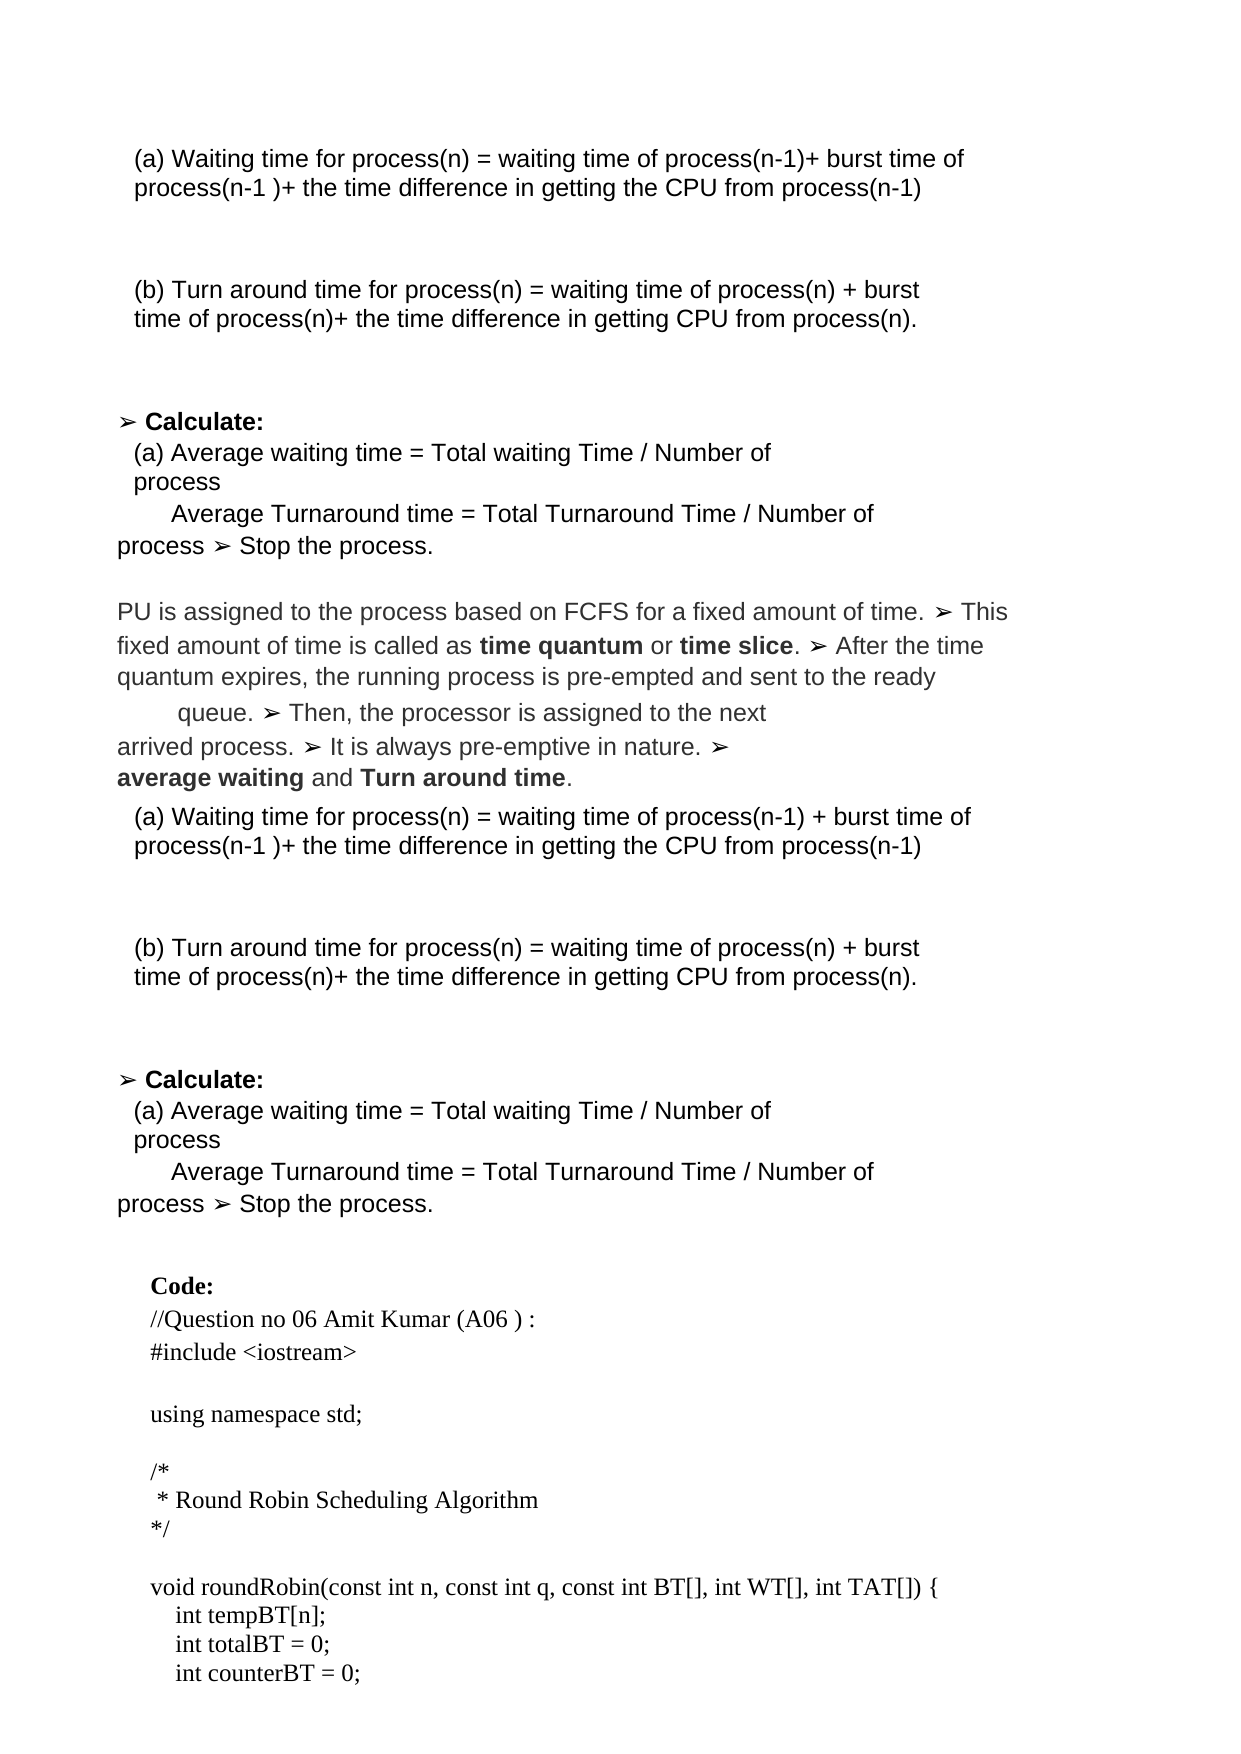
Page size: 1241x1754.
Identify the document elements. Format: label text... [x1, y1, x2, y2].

subtitle int counterBT = 0; [150, 1658, 1103, 1687]
subtitle using namespace std; [150, 1399, 1103, 1428]
subtitle /* [150, 1457, 1103, 1485]
subtitle Code: [150, 1271, 1103, 1300]
subtitle * Round Robin Scheduling Algorithm [150, 1485, 1103, 1514]
text (a) Waiting time for process(n) = waiting time of process(n-1) + burst time of process(n-1 )+ the time difference in getting the CPU from process(n-1) [134, 802, 1085, 859]
text //Question no 06 Amit Kumar (A06 ) : #include <iostream> [150, 1304, 562, 1366]
text Average Turnaround time = Total Turnaround Time / Number of process ➢ Stop the process. [117, 1157, 916, 1220]
text PU is assigned to the process based on FCFS for a fixed amount of time. ➢ This fixed amount of time is called as time quantum or time slice. ➢ After the time quantum expires, the running process is pre-empted and sent to the ready [117, 594, 1059, 691]
text queue. ➢ Then, the processor is assigned to the next arrived process. ➢ It is always pre-emptive in nature. ➢ average waiting and Turn around time. [117, 694, 778, 791]
text ➢ Calculate: [117, 404, 293, 438]
text (a) Waiting time for process(n) = waiting time of process(n-1)+ burst time of process(n-1 )+ the time difference in getting the CPU from process(n-1) [134, 144, 1085, 201]
text (a) Average waiting time = Total waiting Time / Number of process [133, 1096, 843, 1153]
subtitle int totalBT = 0; [150, 1629, 1103, 1658]
subtitle */ [150, 1514, 1103, 1543]
subtitle int tempBT[n]; [150, 1600, 1103, 1629]
text (a) Average waiting time = Total waiting Time / Number of process [133, 438, 843, 495]
text Average Turnaround time = Total Turnaround Time / Number of process ➢ Stop the process. [117, 499, 916, 562]
text (b) Turn around time for process(n) = waiting time of process(n) + burst time of process(n)+ the time difference in getting CPU from process(n). [134, 275, 964, 332]
text (b) Turn around time for process(n) = waiting time of process(n) + burst time of process(n)+ the time difference in getting CPU from process(n). [134, 933, 964, 990]
subtitle void roundRobin(const int n, const int q, const int BT[], int WT[], int TAT[]) { [150, 1572, 1103, 1600]
text ➢ Calculate: [117, 1062, 293, 1096]
